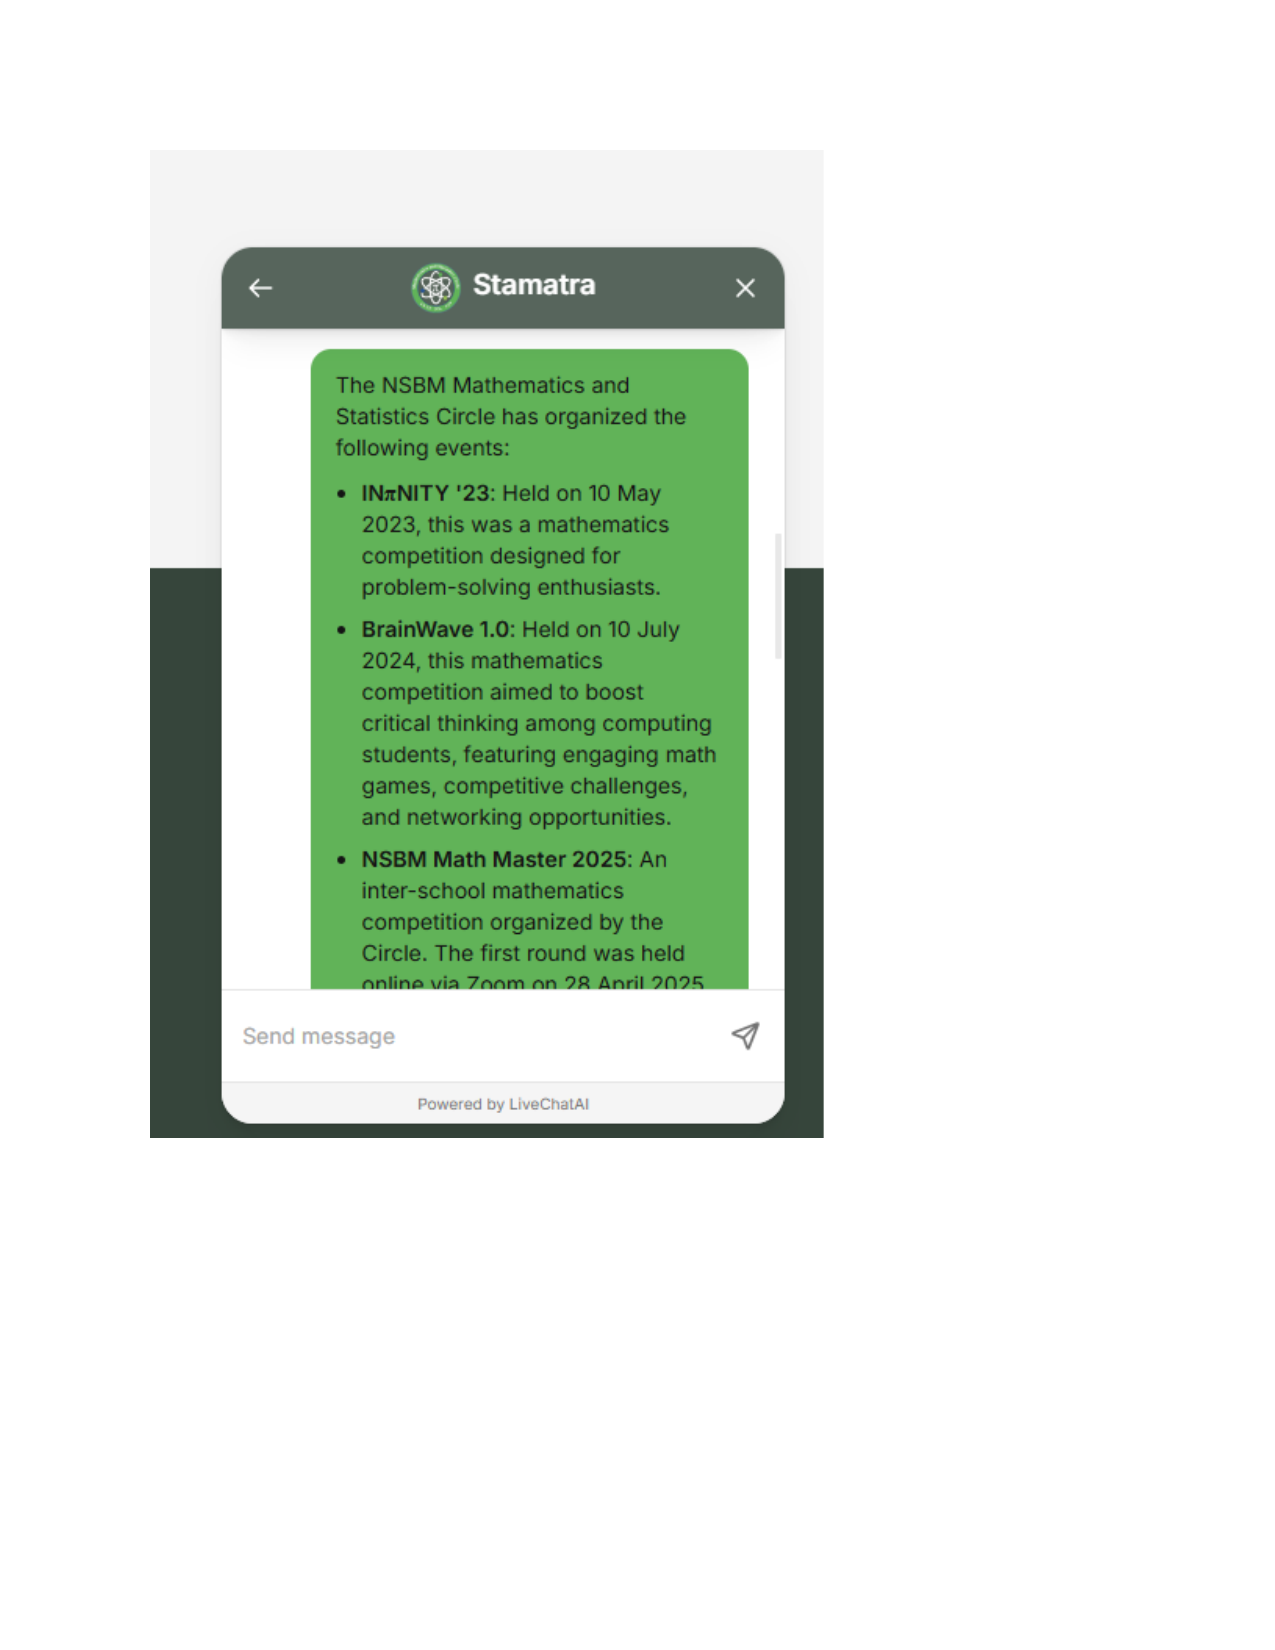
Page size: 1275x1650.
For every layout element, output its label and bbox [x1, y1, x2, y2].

picture [150, 150, 824, 1138]
